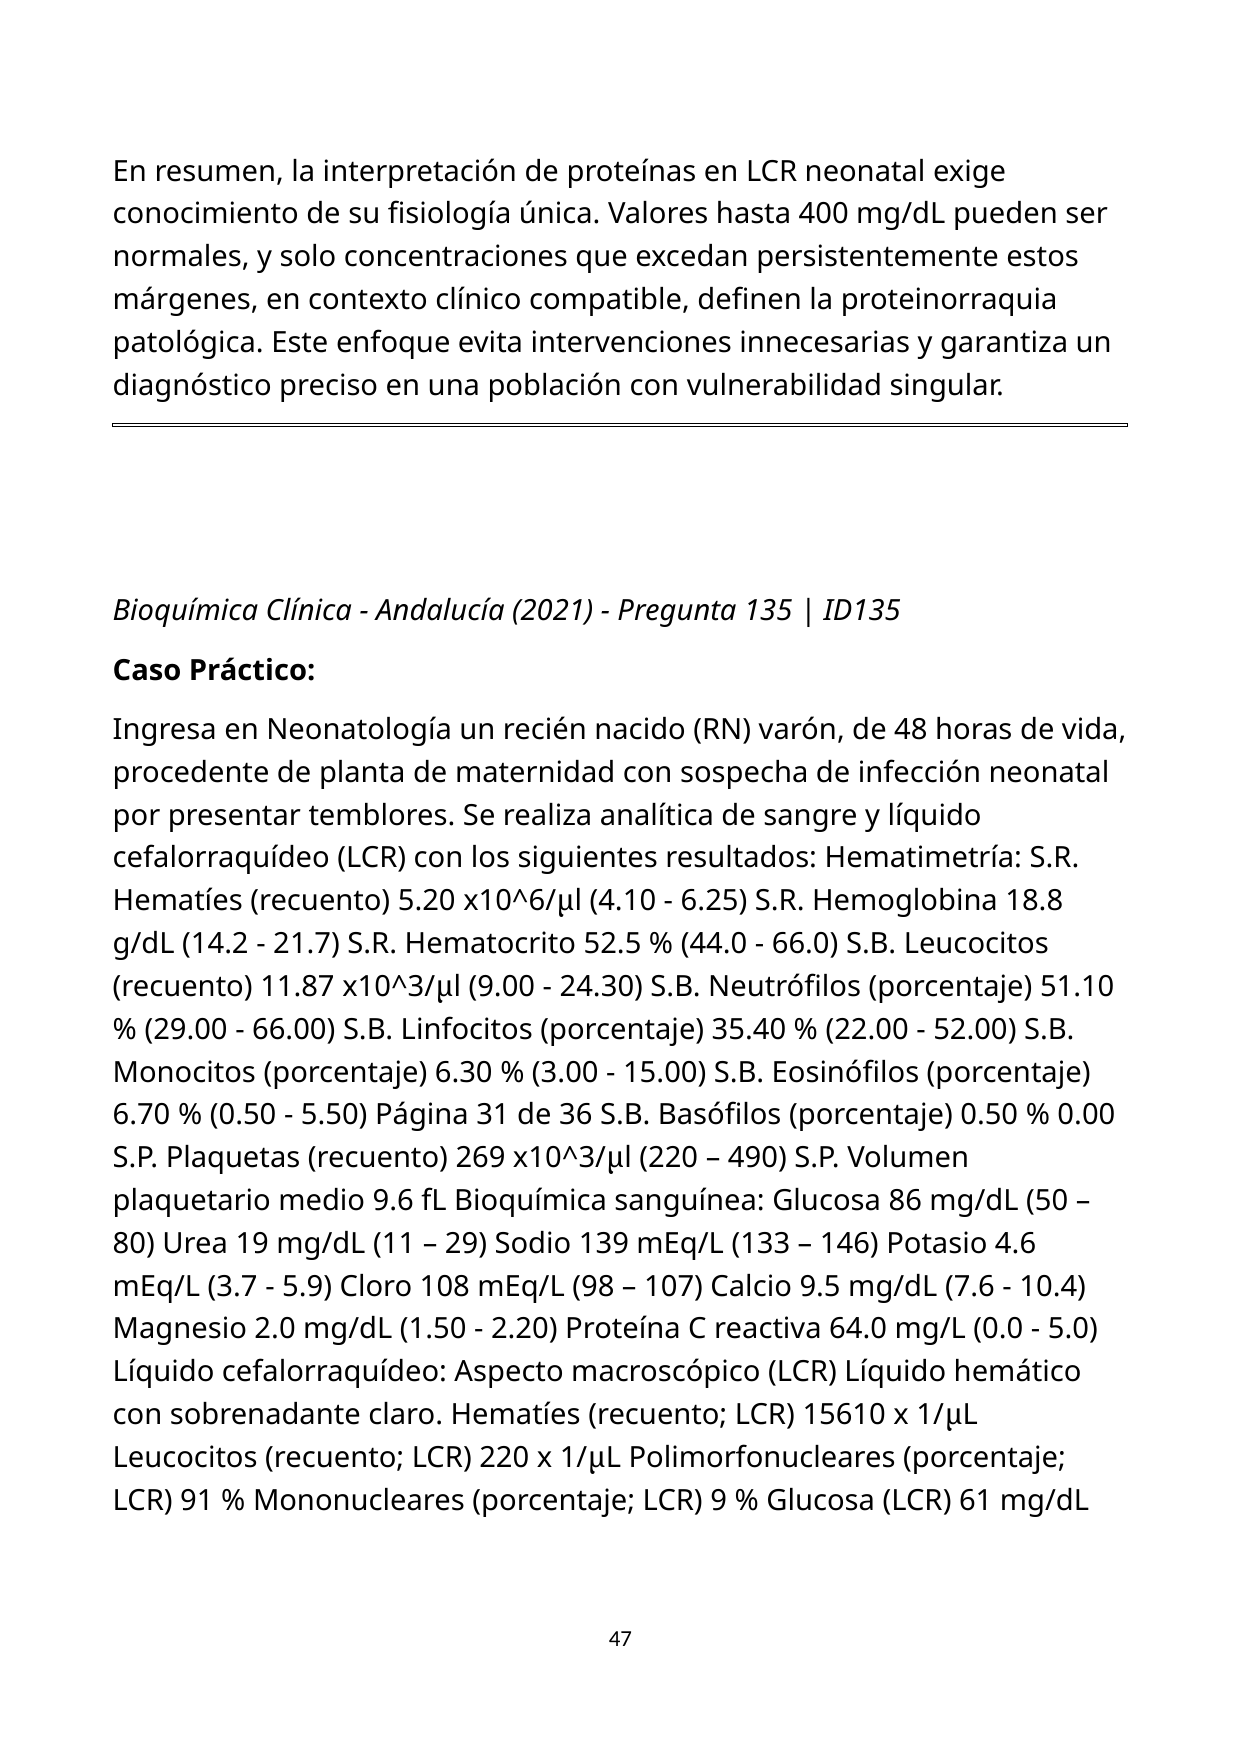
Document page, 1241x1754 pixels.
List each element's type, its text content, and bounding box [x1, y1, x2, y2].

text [112, 708, 1128, 1519]
text Caso Práctico: [112, 649, 1128, 688]
text En resumen, la interpretación de proteínas en LCR neonatal exige conocimiento de su fisiología única. Valores hasta 400 mg/dL pueden ser normales, y solo concentraciones que excedan persistentemente estos márgenes, en contexto clínico compatible, definen la proteinorraquia patológica. Este enfoque evita intervenciones innecesarias y garantiza un diagnóstico preciso en una población con vulnerabilidad singular. [112, 150, 1128, 404]
text Bioquímica Clínica - Andalucía (2021) - Pregunta 135 | ID135 [112, 589, 1128, 629]
